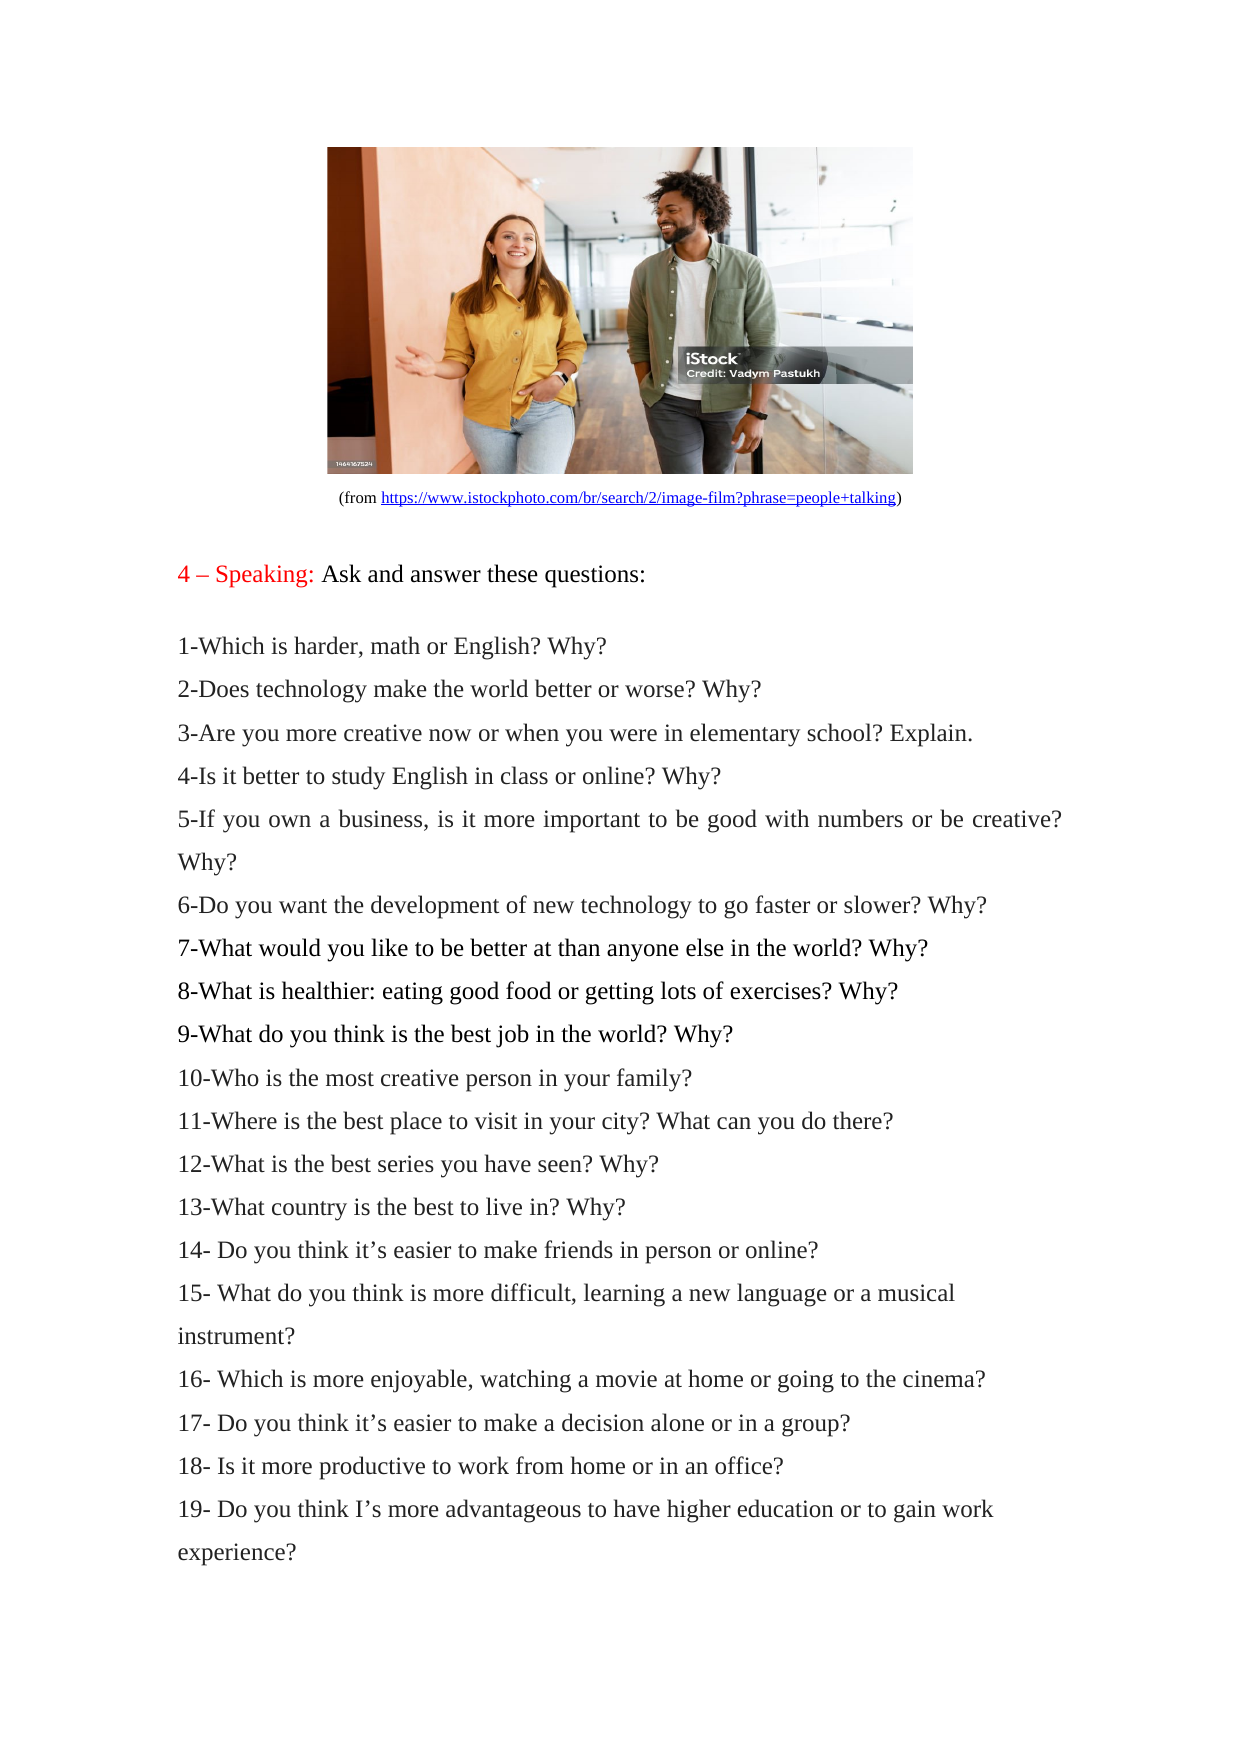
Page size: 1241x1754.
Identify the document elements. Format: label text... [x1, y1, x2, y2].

text 2-Does technology make the world better or worse? Why? [177, 674, 1063, 703]
text 1-Which is harder, math or English? Why? [177, 631, 1063, 660]
text 10-Who is the most creative person in your family? [177, 1063, 1063, 1091]
text 13-What country is the best to live in? Why? [177, 1192, 1063, 1221]
text (from https://www.istockphoto.com/br/search/2/image-film?phrase=people+talking) [177, 488, 1063, 507]
picture [327, 147, 913, 474]
text 5-If you own a business, is it more important to be good with numbers or be creative? Why? [177, 804, 1063, 876]
text 16- Which is more enjoyable, watching a movie at home or going to the cinema? [177, 1364, 1063, 1393]
text 15- What do you think is more difficult, learning a new language or a musical instrument? [177, 1278, 1063, 1350]
text 14- Do you think it’s easier to make friends in person or online? [177, 1235, 1063, 1264]
text 17- Do you think it’s easier to make a decision alone or in a group? [177, 1408, 1063, 1436]
text 3-Are you more creative now or when you were in elementary school? Explain. [177, 718, 1063, 746]
text 12-What is the best series you have seen? Why? [177, 1149, 1063, 1178]
text 7-What would you like to be better at than anyone else in the world? Why? [177, 933, 1063, 962]
text 8-What is healthier: eating good food or getting lots of exercises? Why? [177, 976, 1063, 1005]
text 4 – Speaking: Ask and answer these questions: [177, 559, 1063, 588]
text 18- Is it more productive to work from home or in an office? [177, 1451, 1063, 1479]
text 11-Where is the best place to visit in your city? What can you do there? [177, 1106, 1063, 1134]
text 4-Is it better to study English in class or online? Why? [177, 761, 1063, 789]
text 19- Do you think I’s more advantageous to have higher education or to gain work experience? [177, 1494, 1063, 1566]
text 6-Do you want the development of new technology to go faster or slower? Why? [177, 890, 1063, 919]
text 9-What do you think is the best job in the world? Why? [177, 1019, 1063, 1048]
